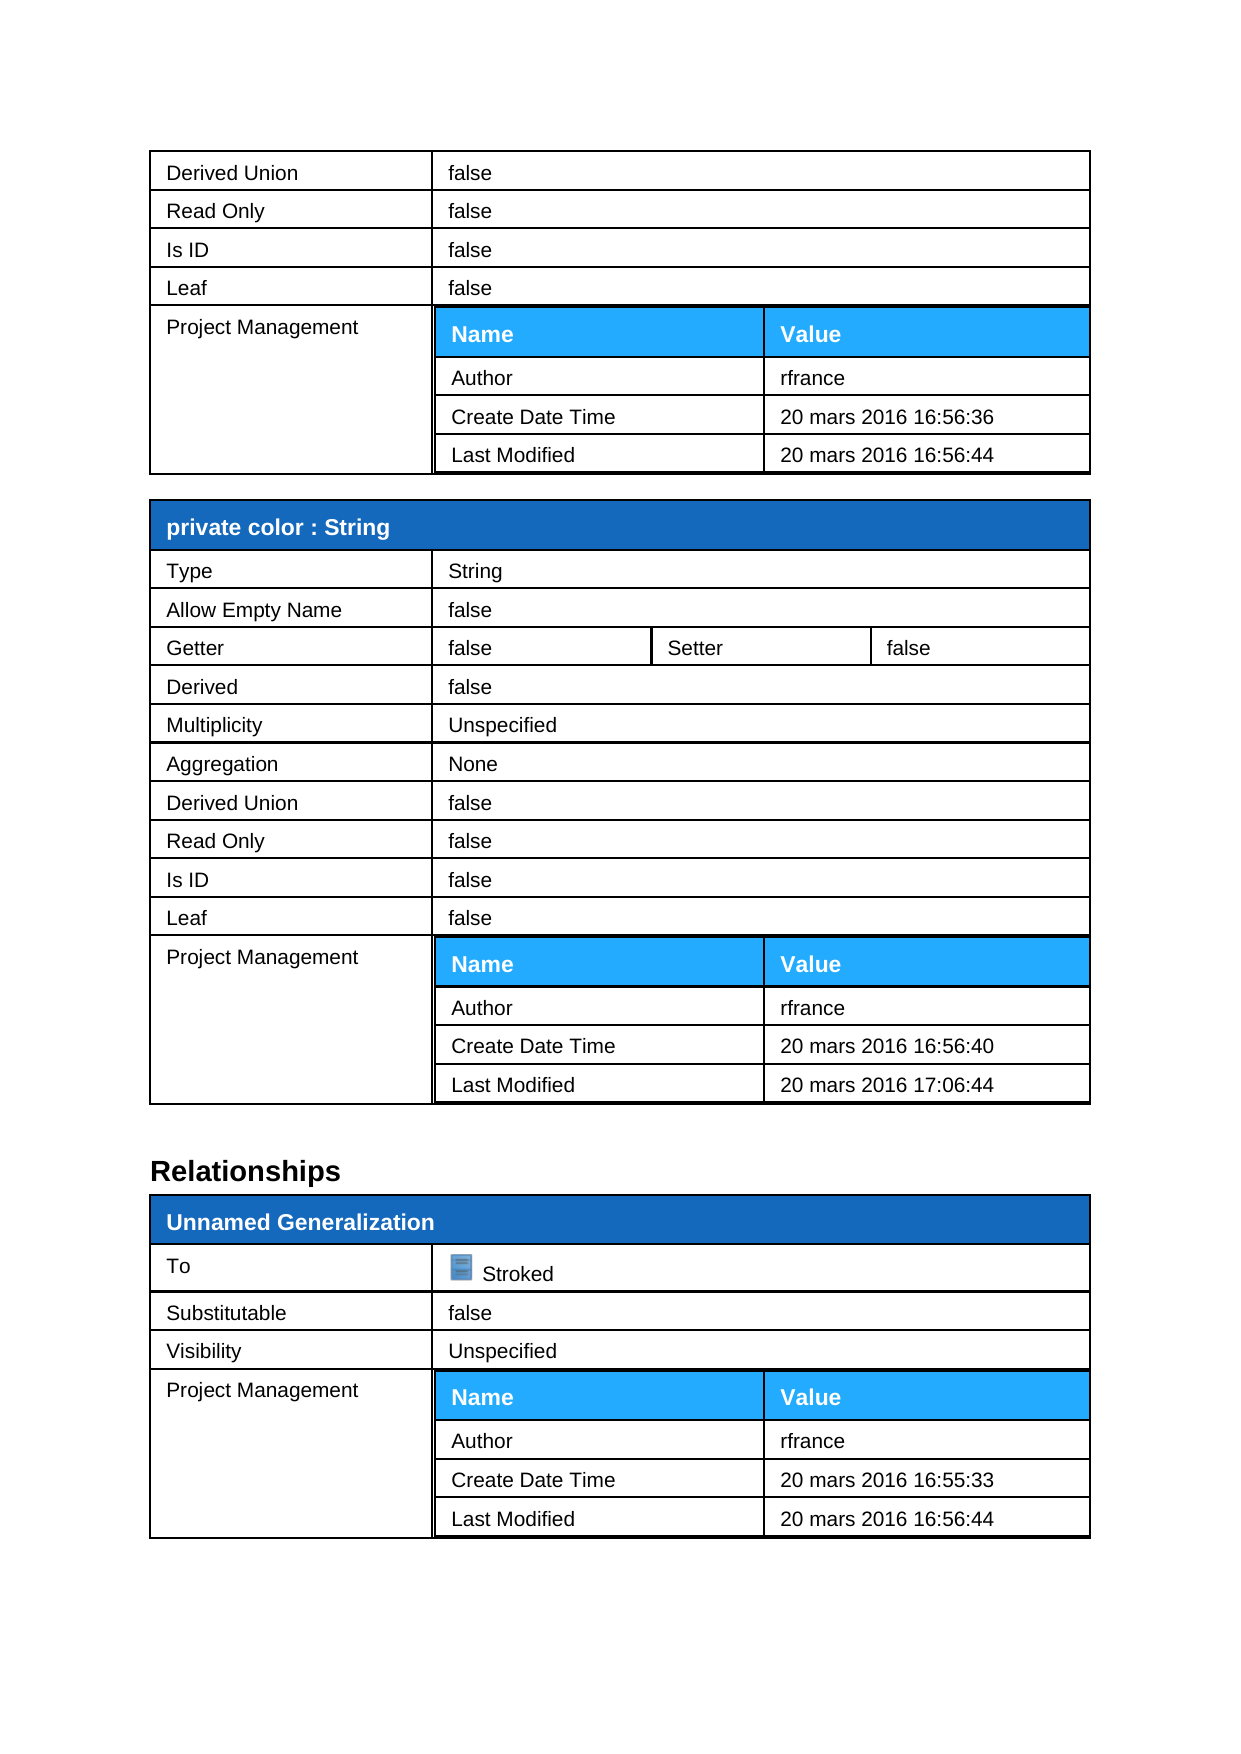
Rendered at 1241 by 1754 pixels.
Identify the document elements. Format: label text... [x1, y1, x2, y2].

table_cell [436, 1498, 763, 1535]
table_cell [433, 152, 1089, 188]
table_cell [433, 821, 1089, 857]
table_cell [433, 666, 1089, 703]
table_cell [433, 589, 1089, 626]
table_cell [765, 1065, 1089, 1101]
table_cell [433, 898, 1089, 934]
picture [448, 1253, 477, 1282]
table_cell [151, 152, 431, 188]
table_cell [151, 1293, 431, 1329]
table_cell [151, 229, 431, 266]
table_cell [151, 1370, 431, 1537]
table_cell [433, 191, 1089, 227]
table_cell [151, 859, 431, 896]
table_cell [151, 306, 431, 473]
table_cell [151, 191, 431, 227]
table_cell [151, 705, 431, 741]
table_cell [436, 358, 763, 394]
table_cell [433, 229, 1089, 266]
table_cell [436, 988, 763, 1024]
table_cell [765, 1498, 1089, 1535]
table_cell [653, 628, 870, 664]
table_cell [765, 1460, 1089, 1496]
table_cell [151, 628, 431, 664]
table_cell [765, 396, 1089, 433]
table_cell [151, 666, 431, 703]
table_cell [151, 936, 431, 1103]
subtitle Relationships [150, 1154, 1090, 1188]
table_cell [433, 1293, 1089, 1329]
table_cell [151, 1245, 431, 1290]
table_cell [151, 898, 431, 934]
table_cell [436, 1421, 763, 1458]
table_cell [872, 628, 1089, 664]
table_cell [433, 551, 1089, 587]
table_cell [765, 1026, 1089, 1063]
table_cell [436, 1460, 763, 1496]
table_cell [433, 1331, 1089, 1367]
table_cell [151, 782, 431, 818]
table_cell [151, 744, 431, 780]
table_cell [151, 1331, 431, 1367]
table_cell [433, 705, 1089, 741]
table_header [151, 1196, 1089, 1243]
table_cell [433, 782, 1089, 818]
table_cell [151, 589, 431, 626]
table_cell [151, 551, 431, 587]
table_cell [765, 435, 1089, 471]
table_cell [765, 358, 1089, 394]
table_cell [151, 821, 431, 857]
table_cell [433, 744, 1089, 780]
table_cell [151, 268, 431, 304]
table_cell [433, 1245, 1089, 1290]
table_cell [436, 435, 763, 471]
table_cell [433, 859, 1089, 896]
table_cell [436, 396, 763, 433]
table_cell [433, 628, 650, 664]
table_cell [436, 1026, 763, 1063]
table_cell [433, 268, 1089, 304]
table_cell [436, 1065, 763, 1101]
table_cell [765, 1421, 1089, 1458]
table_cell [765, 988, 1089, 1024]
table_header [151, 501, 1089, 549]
